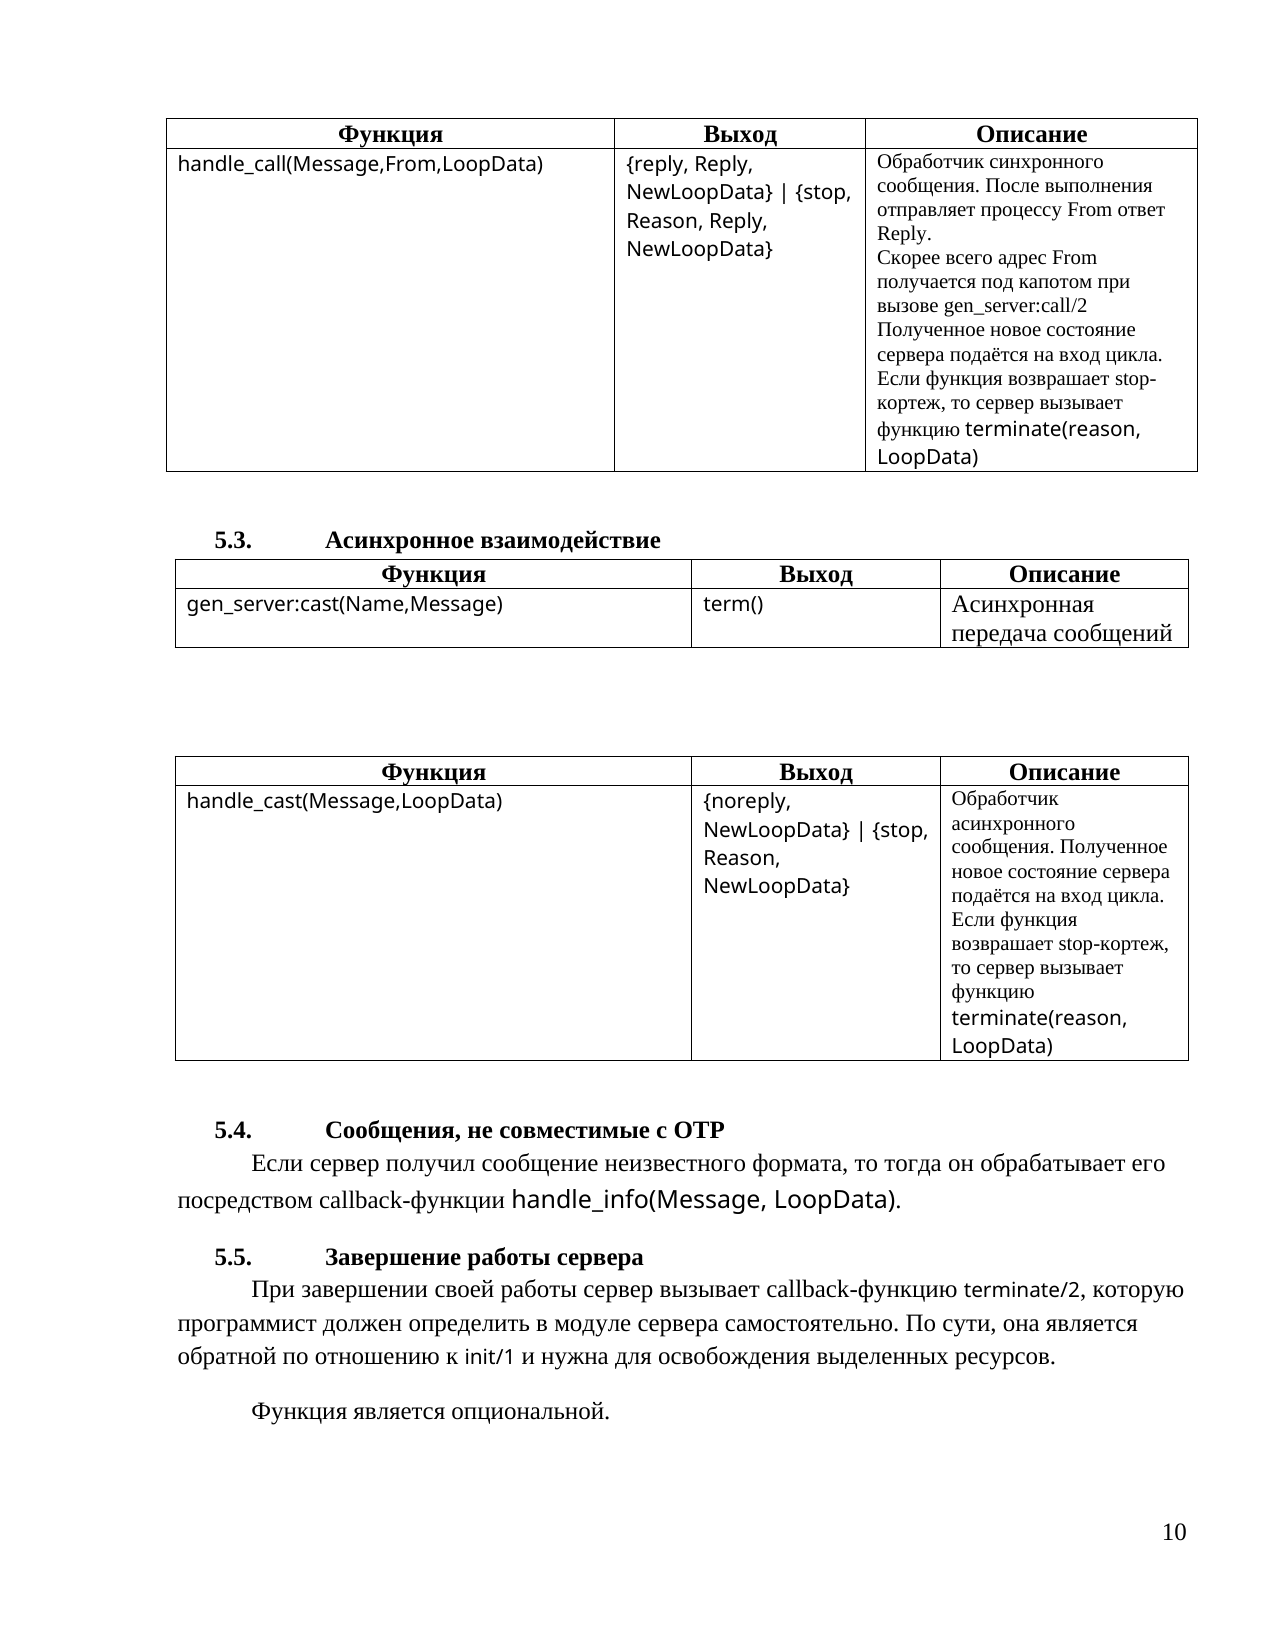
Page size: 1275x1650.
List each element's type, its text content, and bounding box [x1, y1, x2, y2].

table_header Описание [941, 757, 1188, 785]
subtitle Асинхронное взаимодействие [214, 525, 1186, 554]
subtitle Сообщения, не совместимые с OTP [214, 1115, 1186, 1143]
table_cell term() [692, 589, 940, 647]
text При завершении своей работы сервер вызывает callback-функцию terminate/2, которую программист должен определить в модуле сервера самостоятельно. По сути, она является обратной по отношению к init/1 и нужна для освобождения выделенных ресурсов. [177, 1274, 1186, 1371]
table_header Описание [941, 560, 1188, 588]
table_cell gen_server:cast(Name,Message) [176, 589, 691, 647]
table_header Выход [615, 119, 865, 148]
subtitle Завершение работы сервера [214, 1242, 1186, 1270]
table_header Функция [176, 560, 691, 588]
table_header Функция [176, 757, 691, 785]
table_cell {noreply, NewLoopData} | {stop, Reason, NewLoopData} [692, 786, 940, 1060]
text Функция является опциональной. [177, 1396, 1186, 1425]
table_cell {reply, Reply, NewLoopData} | {stop, Reason, Reply, NewLoopData} [615, 149, 865, 471]
table_cell Асинхронная передача сообщений [941, 589, 1188, 647]
table_cell Обработчик синхронного сообщения. После выполнения отправляет процессу From ответ Reply. Скорее всего адрес From получается под капотом при вызове gen_server:call/2 Полученное новое состояние сервера подаётся на вход цикла. Если функция возврашает stop-кортеж, то сервер вызывает функцию terminate(reason, LoopData) [866, 149, 1197, 471]
table_cell handle_cast(Message,LoopData) [176, 786, 691, 1060]
table_header Описание [866, 119, 1197, 148]
table_header Функция [167, 119, 614, 148]
table_cell Обработчик асинхронного сообщения. Полученное новое состояние сервера подаётся на вход цикла. Если функция возврашает stop-кортеж, то сервер вызывает функцию terminate(reason, LoopData) [941, 786, 1188, 1060]
text Если сервер получил сообщение неизвестного формата, то тогда он обрабатывает его посредством callback-функции handle_info(Message, LoopData). [177, 1148, 1186, 1216]
table_header Выход [692, 560, 940, 588]
table_cell handle_call(Message,From,LoopData) [167, 149, 614, 471]
table_header Выход [692, 757, 940, 785]
